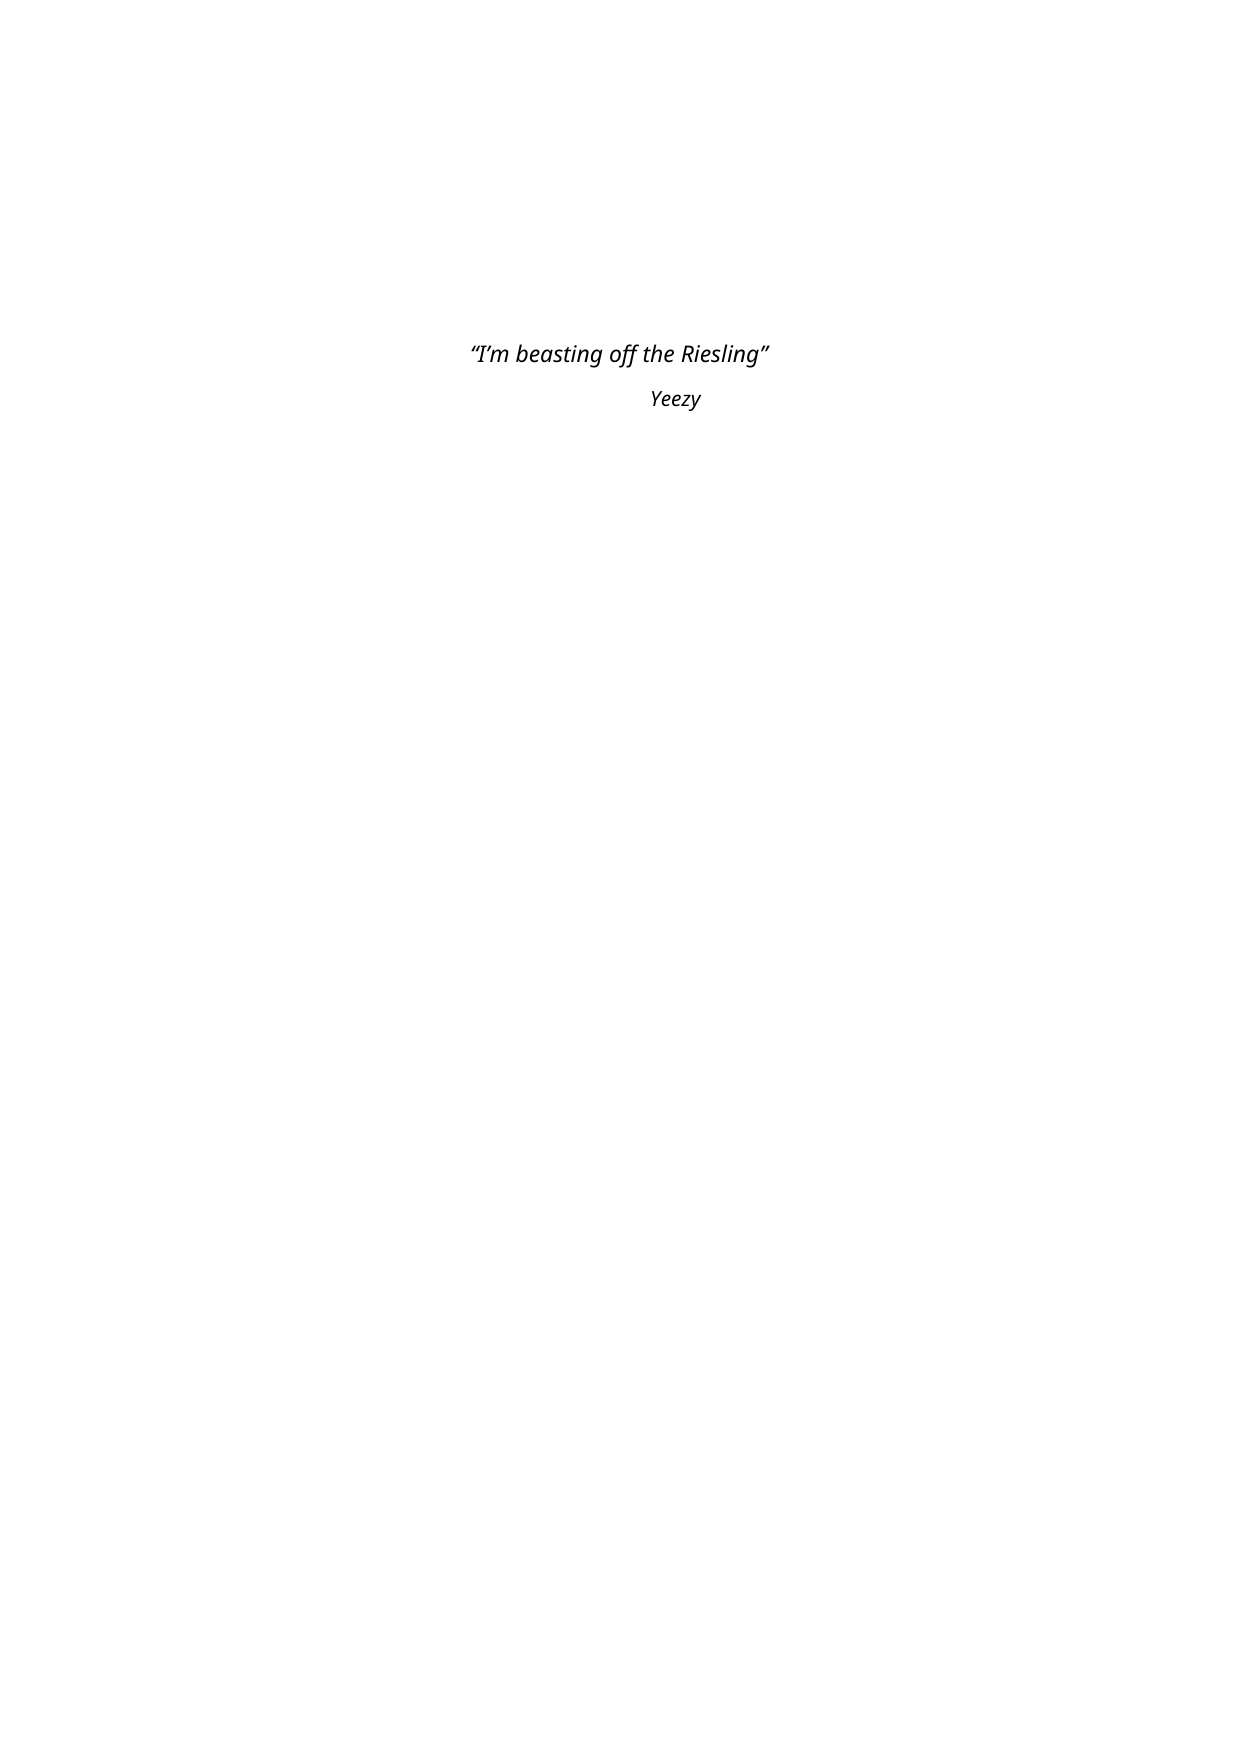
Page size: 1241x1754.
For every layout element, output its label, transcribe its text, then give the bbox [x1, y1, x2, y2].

text “I’m beasting off the Riesling” [150, 337, 1090, 369]
text Yeezy [262, 384, 1090, 413]
